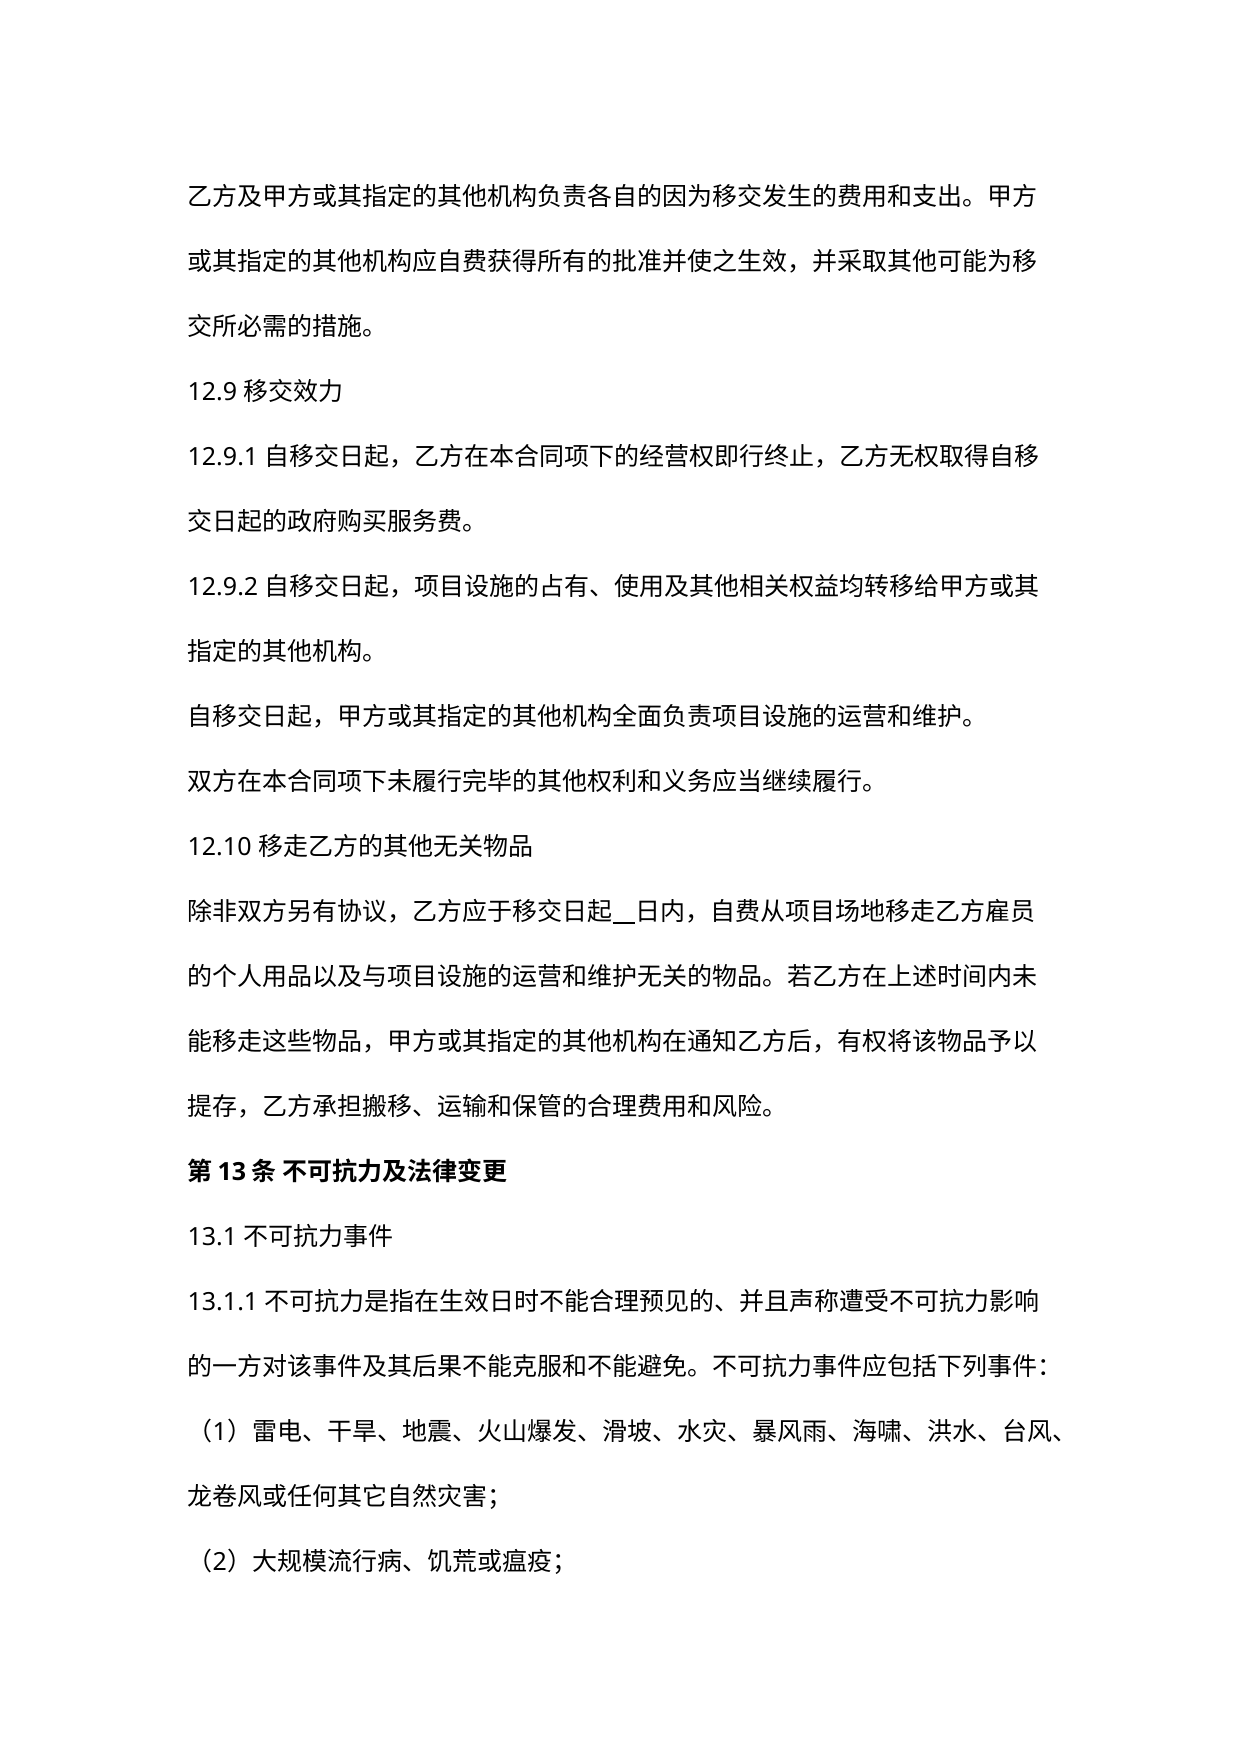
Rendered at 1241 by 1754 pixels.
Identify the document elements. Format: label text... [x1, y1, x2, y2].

text 13.1 不可抗力事件 [187, 1202, 1053, 1267]
subtitle 第13条 不可抗力及法律变更 [187, 1137, 1053, 1202]
text 13.1.1 不可抗力是指在生效日时不能合理预见的、并且声称遭受不可抗力影响的一方对该事件及其后果不能克服和不能避免。不可抗力事件应包括下列事件： [187, 1267, 1053, 1397]
text （1）雷电、干旱、地震、火山爆发、滑坡、水灾、暴风雨、海啸、洪水、台风、龙卷风或任何其它自然灾害； [187, 1397, 1053, 1527]
text 双方在本合同项下未履行完毕的其他权利和义务应当继续履行。 [187, 747, 1053, 812]
text 乙方及甲方或其指定的其他机构负责各自的因为移交发生的费用和支出。甲方或其指定的其他机构应自费获得所有的批准并使之生效，并采取其他可能为移交所必需的措施。 [187, 162, 1053, 357]
text 自移交日起，甲方或其指定的其他机构全面负责项目设施的运营和维护。 [187, 682, 1053, 747]
text 12.9 移交效力 [187, 357, 1053, 422]
text 除非双方另有协议，乙方应于移交日起 日内，自费从项目场地移走乙方雇员的个人用品以及与项目设施的运营和维护无关的物品。若乙方在上述时间内未能移走这些物品，甲方或其指定的其他机构在通知乙方后，有权将该物品予以提存，乙方承担搬移、运输和保管的合理费用和风险。 [187, 877, 1053, 1137]
text 12.10 移走乙方的其他无关物品 [187, 812, 1053, 877]
text 12.9.1 自移交日起，乙方在本合同项下的经营权即行终止，乙方无权取得自移交日起的政府购买服务费。 [187, 422, 1053, 552]
text （2）大规模流行病、饥荒或瘟疫； [187, 1527, 1053, 1592]
text 12.9.2 自移交日起，项目设施的占有、使用及其他相关权益均转移给甲方或其指定的其他机构。 [187, 552, 1053, 682]
